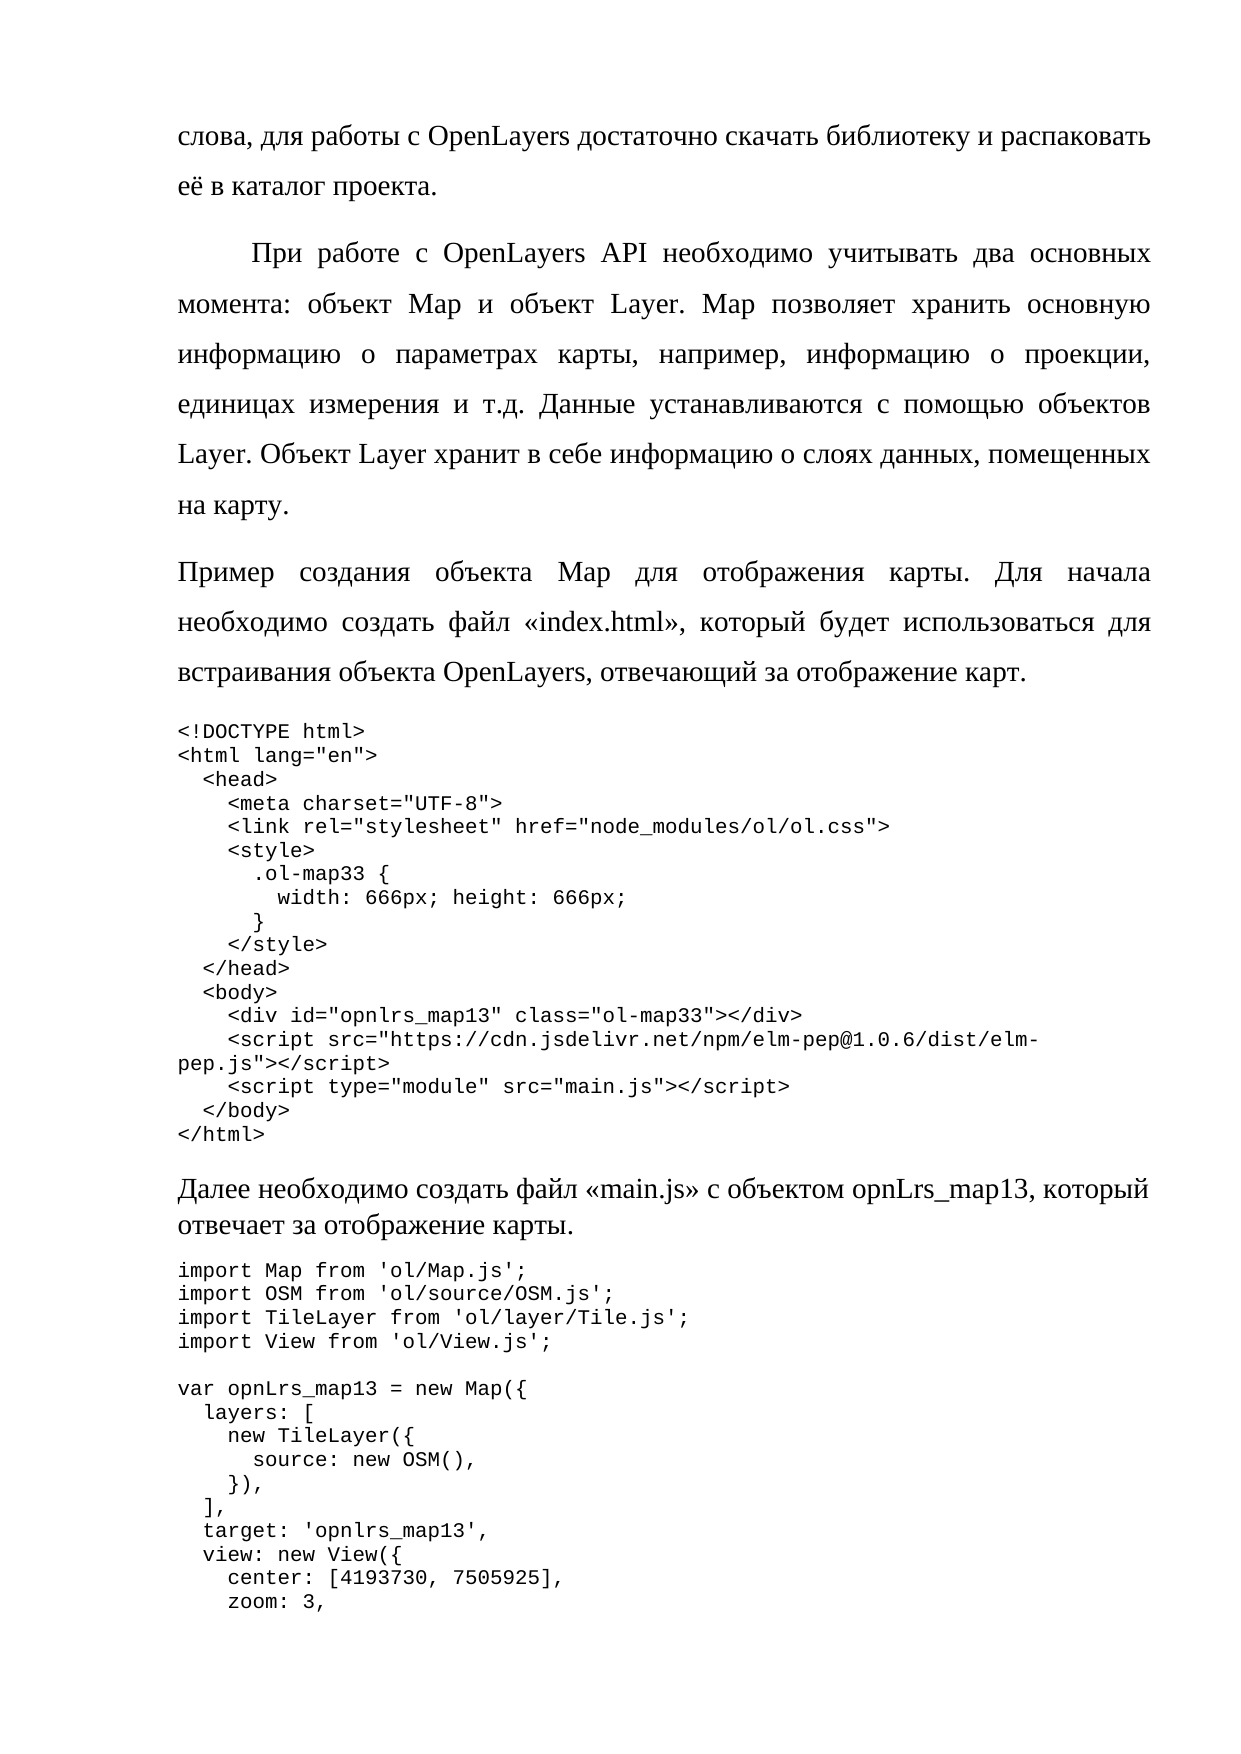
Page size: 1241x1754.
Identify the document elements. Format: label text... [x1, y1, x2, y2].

text <html lang="en"> [177, 745, 1152, 769]
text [177, 118, 1152, 202]
text layers: [ [177, 1402, 1152, 1425]
text При работе с OpenLayers API необходимо учитывать два основных момента: объект Map и объект Layer. Map позволяет хранить основную информацию о параметрах карты, например, информацию о проекции, единицах измерения и т.д. Данные устанавливаются с помощью объектов Layer. Объект Layer хранит в себе информацию о слоях данных, помещенных на карту. [177, 235, 1152, 521]
text import OSM from 'ol/source/OSM.js'; [177, 1283, 1152, 1307]
text </head> [177, 958, 1152, 982]
text <meta charset="UTF-8"> [177, 792, 1152, 816]
text }), [177, 1473, 1152, 1496]
text view: new View({ [177, 1543, 1152, 1567]
text zoom: 3, [177, 1591, 1152, 1614]
text <script src="https://cdn.jsdelivr.net/npm/elm-pep@1.0.6/dist/elm-pep.js"></script> [177, 1029, 1152, 1076]
text Пример создания объекта Map для отображения карты. Для начала необходимо создать файл «index.html», который будет использоваться для встраивания объекта OpenLayers, отвечающий за отображение карт. [177, 554, 1152, 688]
text <head> [177, 769, 1152, 792]
text new TileLayer({ [177, 1425, 1152, 1449]
text var opnLrs_map13 = new Map({ [177, 1378, 1152, 1402]
text source: new OSM(), [177, 1449, 1152, 1473]
text </style> [177, 934, 1152, 958]
text <body> [177, 982, 1152, 1005]
text <div id="opnlrs_map13" class="ol-map33"></div> [177, 1005, 1152, 1029]
text <script type="module" src="main.js"></script> [177, 1076, 1152, 1100]
text target: 'opnlrs_map13', [177, 1520, 1152, 1543]
text </html> [177, 1123, 1152, 1147]
text .ol-map33 { [177, 863, 1152, 887]
text import TileLayer from 'ol/layer/Tile.js'; [177, 1307, 1152, 1331]
text import Map from 'ol/Map.js'; [177, 1260, 1152, 1283]
text <link rel="stylesheet" href="node_modules/ol/ol.css"> [177, 816, 1152, 840]
text width: 666px; height: 666px; [177, 887, 1152, 911]
text Далее необходимо создать файл «main.js» с объектом opnLrs_map13, который отвечает за отображение карты. [177, 1171, 1152, 1241]
text <style> [177, 840, 1152, 863]
text } [177, 911, 1152, 934]
text center: [4193730, 7505925], [177, 1567, 1152, 1591]
text </body> [177, 1100, 1152, 1123]
text <!DOCTYPE html> [177, 722, 1152, 745]
text import View from 'ol/View.js'; [177, 1331, 1152, 1354]
text ], [177, 1496, 1152, 1520]
